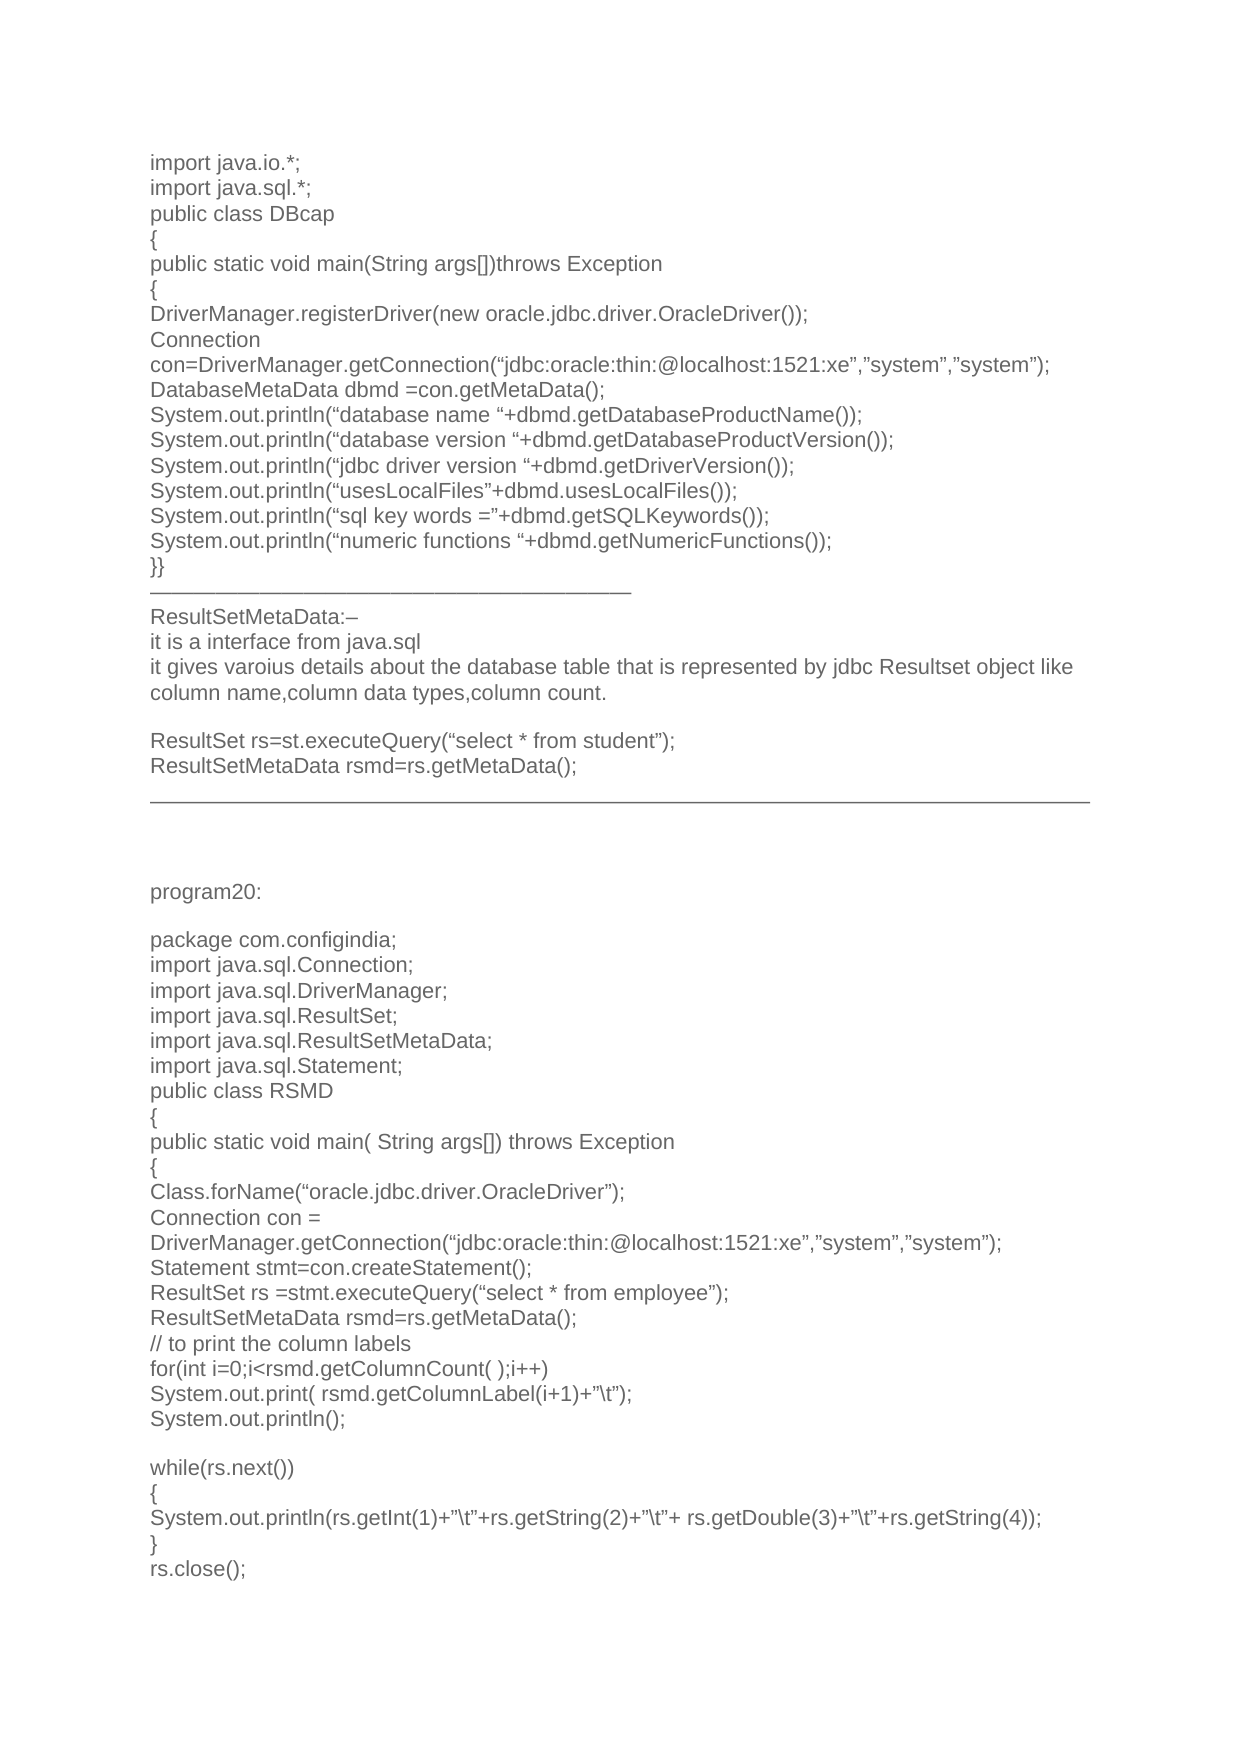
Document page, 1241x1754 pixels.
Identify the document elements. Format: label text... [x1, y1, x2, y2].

text package com.configindia; import java.sql.Connection; import java.sql.DriverManager; import java.sql.ResultSet; import java.sql.ResultSetMetaData; import java.sql.Statement; public class RSMD { public static void main( String args[]) throws Exception { Class.forName(“oracle.jdbc.driver.OracleDriver”); Connection con = DriverManager.getConnection(“jdbc:oracle:thin:@localhost:1521:xe”,”system”,”system”); Statement stmt=con.createStatement(); ResultSet rs =stmt.executeQuery(“select * from employee”); ResultSetMetaData rsmd=rs.getMetaData(); // to print the column labels for(int i=0;i<rsmd.getColumnCount( );i++) System.out.print( rsmd.getColumnLabel(i+1)+”\t”); System.out.println(); [150, 927, 1090, 1431]
text ResultSet rs=st.executeQuery(“select * from student”); ResultSetMetaData rsmd=rs.getMetaData(); [150, 728, 1090, 778]
text program20: [150, 878, 1090, 904]
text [150, 150, 1090, 704]
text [150, 1455, 1090, 1581]
